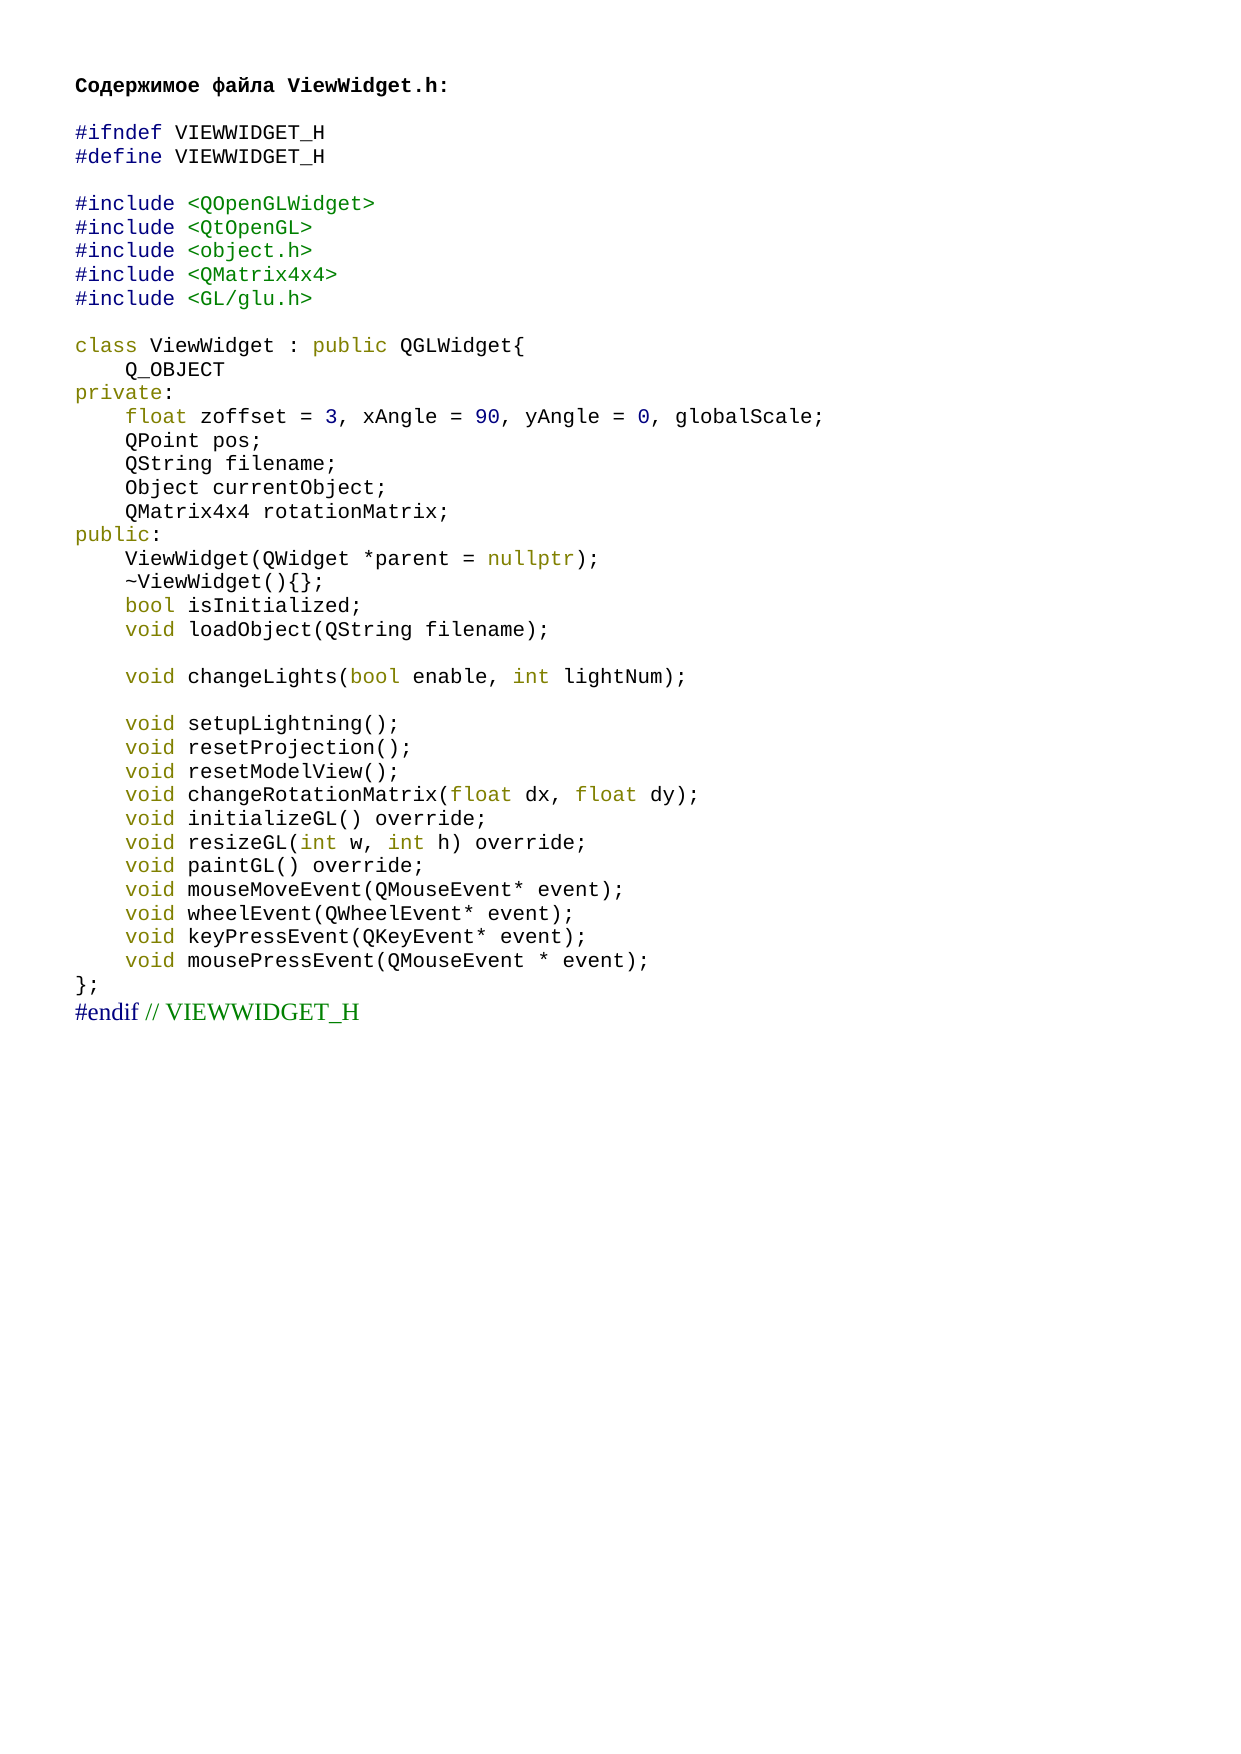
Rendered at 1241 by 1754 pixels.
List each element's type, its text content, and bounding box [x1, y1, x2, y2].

text bool isInitialized; [75, 595, 1165, 619]
text #define VIEWWIDGET_H [75, 146, 1165, 169]
text void loadObject(QString filename); [75, 619, 1165, 642]
text void resizeGL(int w, int h) override; [75, 832, 1165, 855]
text public: [75, 524, 1165, 548]
text }; [75, 973, 1165, 997]
text private: [75, 382, 1165, 406]
text #endif // VIEWWIDGET_H [75, 997, 1165, 1026]
text Содержимое файла ViewWidget.h: [75, 75, 1165, 99]
text #include <QtOpenGL> [75, 217, 1165, 241]
text class ViewWidget : public QGLWidget{ [75, 335, 1165, 359]
text QString filename; [75, 453, 1165, 477]
text Q_OBJECT [75, 359, 1165, 382]
text #include <QMatrix4x4> [75, 264, 1165, 288]
text Object currentObject; [75, 477, 1165, 501]
text ViewWidget(QWidget *parent = nullptr); [75, 548, 1165, 572]
text ~ViewWidget(){}; [75, 572, 1165, 595]
text #ifndef VIEWWIDGET_H [75, 122, 1165, 146]
text QPoint pos; [75, 430, 1165, 453]
text #include <GL/glu.h> [75, 288, 1165, 311]
text void keyPressEvent(QKeyEvent* event); [75, 926, 1165, 950]
text void changeRotationMatrix(float dx, float dy); [75, 784, 1165, 808]
text void paintGL() override; [75, 855, 1165, 879]
text QMatrix4x4 rotationMatrix; [75, 501, 1165, 524]
text void mousePressEvent(QMouseEvent * event); [75, 950, 1165, 973]
text void wheelEvent(QWheelEvent* event); [75, 903, 1165, 926]
text #include <object.h> [75, 241, 1165, 264]
text float zoffset = 3, xAngle = 90, yAngle = 0, globalScale; [75, 406, 1165, 430]
text void initializeGL() override; [75, 808, 1165, 832]
text void setupLightning(); [75, 713, 1165, 737]
text void mouseMoveEvent(QMouseEvent* event); [75, 879, 1165, 903]
text void changeLights(bool enable, int lightNum); [75, 666, 1165, 690]
text void resetProjection(); [75, 737, 1165, 761]
text #include <QOpenGLWidget> [75, 193, 1165, 217]
text void resetModelView(); [75, 761, 1165, 784]
